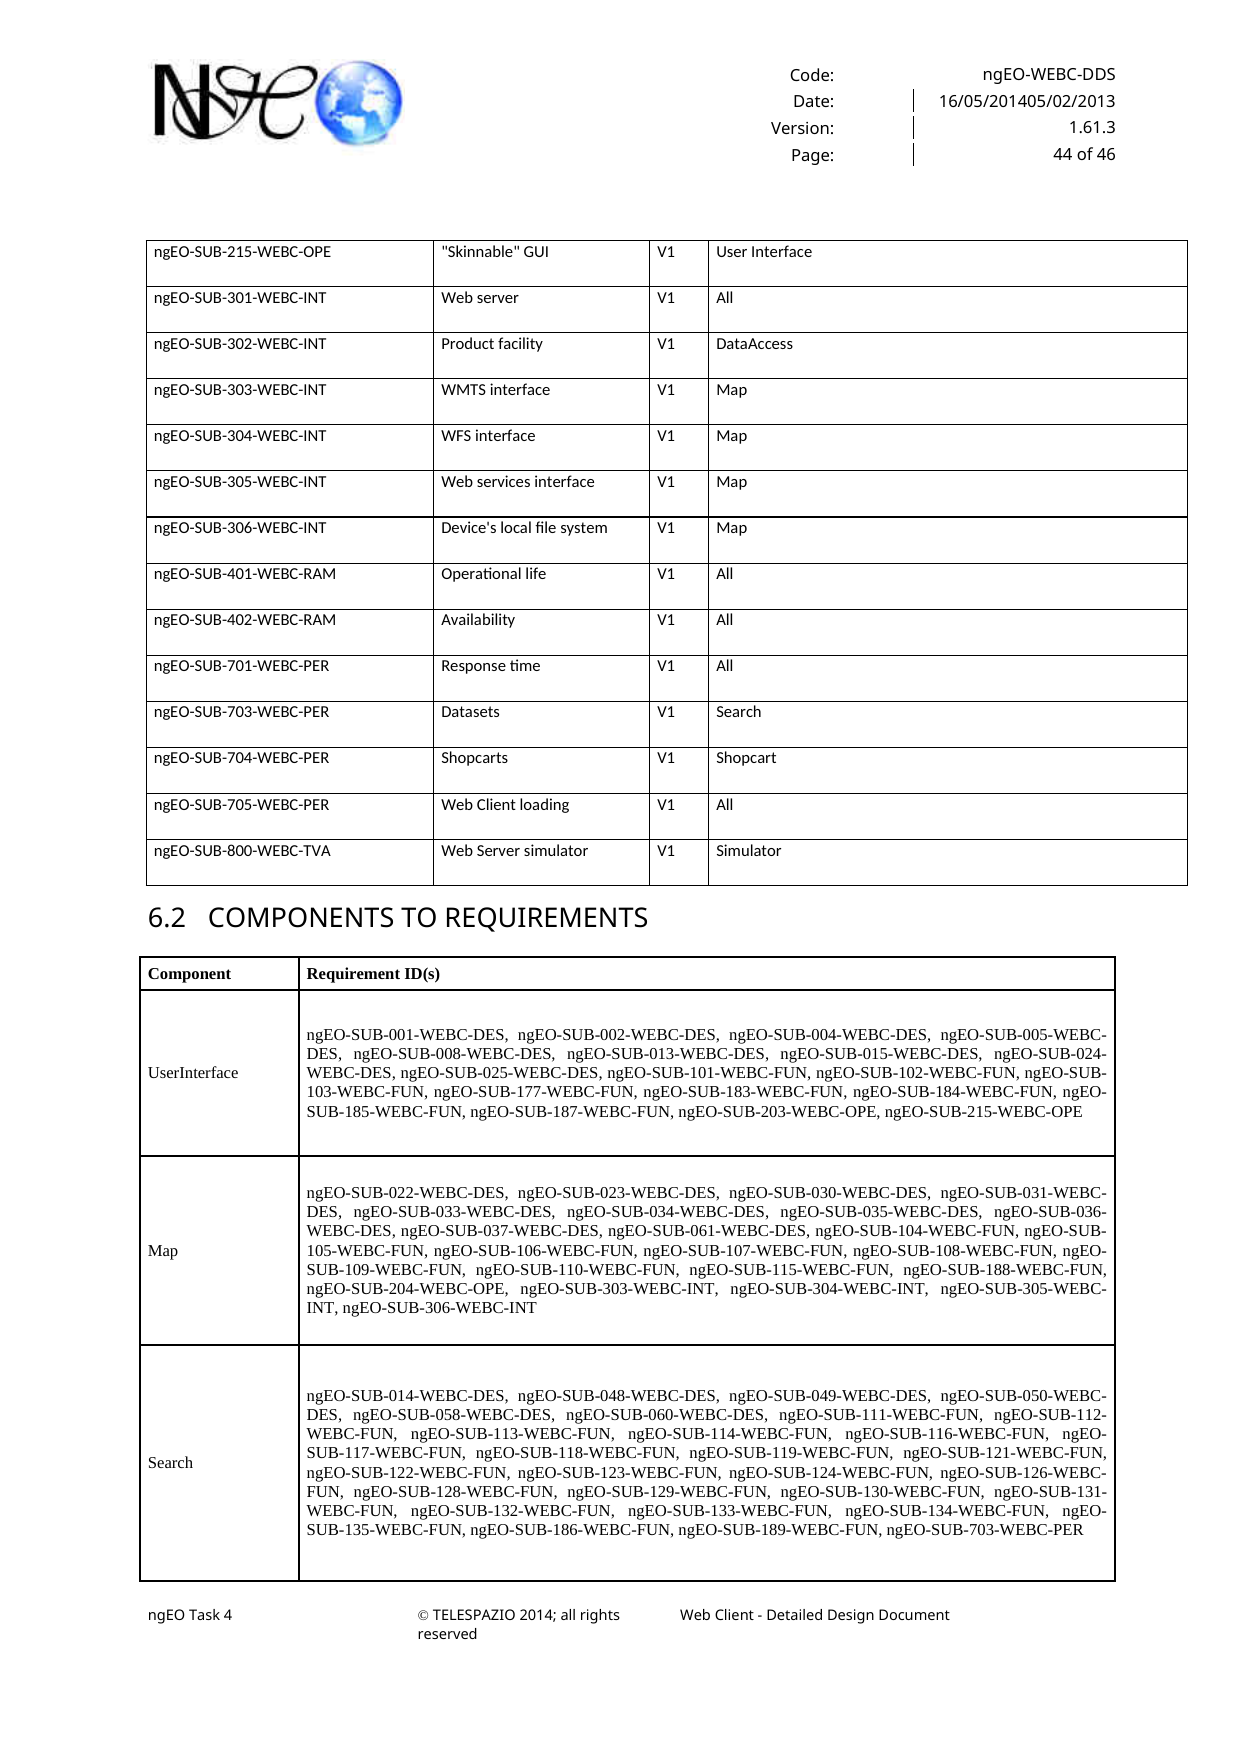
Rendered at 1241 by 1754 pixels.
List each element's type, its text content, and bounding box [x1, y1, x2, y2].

table_cell Datasets [434, 702, 649, 747]
table_cell Operational life [434, 564, 649, 608]
table_cell Map [709, 518, 1187, 562]
table_cell ngEO-SUB-704-WEBC-PER [147, 748, 433, 793]
table_cell Map [141, 1157, 298, 1343]
table_cell V1 [650, 794, 708, 839]
table_header Requirement ID(s) [300, 958, 1114, 989]
table_cell ngEO-SUB-401-WEBC-RAM [147, 564, 433, 608]
table_cell V1 [650, 610, 708, 654]
table_cell Availability [434, 610, 649, 654]
table_cell WFS interface [434, 425, 649, 470]
table_cell V1 [650, 702, 708, 747]
table_cell V1 [650, 241, 708, 286]
table_cell ngEO-SUB-800-WEBC-TVA [147, 840, 433, 885]
table_cell ngEO-SUB-705-WEBC-PER [147, 794, 433, 839]
table_cell V1 [650, 518, 708, 562]
table_cell Product facility [434, 333, 649, 378]
table_cell V1 [650, 471, 708, 516]
table_cell Shopcarts [434, 748, 649, 793]
table_cell WMTS interface [434, 379, 649, 424]
table_cell Shopcart [709, 748, 1187, 793]
table_cell Web services interface [434, 471, 649, 516]
table_cell V1 [650, 379, 708, 424]
table_cell All [709, 610, 1187, 654]
table_cell ngEO-SUB-703-WEBC-PER [147, 702, 433, 747]
table_cell ngEO-SUB-302-WEBC-INT [147, 333, 433, 378]
table_cell ngEO-SUB-001-WEBC-DES, ngEO-SUB-002-WEBC-DES, ngEO-SUB-004-WEBC-DES, ngEO-SUB-005-WEBC-DES, ngEO-SUB-008-WEBC-DES, ngEO-SUB-013-WEBC-DES, ngEO-SUB-015-WEBC-DES, ngEO-SUB-024-WEBC-DES, ngEO-SUB-025-WEBC-DES, ngEO-SUB-101-WEBC-FUN, ngEO-SUB-102-WEBC-FUN, ngEO-SUB-103-WEBC-FUN, ngEO-SUB-177-WEBC-FUN, ngEO-SUB-183-WEBC-FUN, ngEO-SUB-184-WEBC-FUN, ngEO-SUB-185-WEBC-FUN, ngEO-SUB-187-WEBC-FUN, ngEO-SUB-203-WEBC-OPE, ngEO-SUB-215-WEBC-OPE [300, 991, 1114, 1154]
table_cell All [709, 794, 1187, 839]
table_cell V1 [650, 840, 708, 885]
table_cell All [709, 656, 1187, 701]
table_cell Map [709, 379, 1187, 424]
table_cell Map [709, 471, 1187, 516]
table_cell All [709, 287, 1187, 332]
table_cell V1 [650, 287, 708, 332]
table_cell ngEO-SUB-304-WEBC-INT [147, 425, 433, 470]
table_cell V1 [650, 425, 708, 470]
table_cell Response time [434, 656, 649, 701]
table_cell Search [709, 702, 1187, 747]
table_cell ngEO-SUB-014-WEBC-DES, ngEO-SUB-048-WEBC-DES, ngEO-SUB-049-WEBC-DES, ngEO-SUB-050-WEBC-DES, ngEO-SUB-058-WEBC-DES, ngEO-SUB-060-WEBC-DES, ngEO-SUB-111-WEBC-FUN, ngEO-SUB-112-WEBC-FUN, ngEO-SUB-113-WEBC-FUN, ngEO-SUB-114-WEBC-FUN, ngEO-SUB-116-WEBC-FUN, ngEO-SUB-117-WEBC-FUN, ngEO-SUB-118-WEBC-FUN, ngEO-SUB-119-WEBC-FUN, ngEO-SUB-121-WEBC-FUN, ngEO-SUB-122-WEBC-FUN, ngEO-SUB-123-WEBC-FUN, ngEO-SUB-124-WEBC-FUN, ngEO-SUB-126-WEBC-FUN, ngEO-SUB-128-WEBC-FUN, ngEO-SUB-129-WEBC-FUN, ngEO-SUB-130-WEBC-FUN, ngEO-SUB-131-WEBC-FUN, ngEO-SUB-132-WEBC-FUN, ngEO-SUB-133-WEBC-FUN, ngEO-SUB-134-WEBC-FUN, ngEO-SUB-135-WEBC-FUN, ngEO-SUB-186-WEBC-FUN, ngEO-SUB-189-WEBC-FUN, ngEO-SUB-703-WEBC-PER [300, 1346, 1114, 1579]
table_cell "Skinnable" GUI [434, 241, 649, 286]
table_header Component [141, 958, 298, 989]
table_cell Search [141, 1346, 298, 1579]
table_cell V1 [650, 564, 708, 608]
table_cell UserInterface [141, 991, 298, 1154]
table_cell Web Client loading [434, 794, 649, 839]
table_cell Web server [434, 287, 649, 332]
table_cell ngEO-SUB-301-WEBC-INT [147, 287, 433, 332]
table_cell Device's local file system [434, 518, 649, 562]
table_cell V1 [650, 748, 708, 793]
table_cell ngEO-SUB-022-WEBC-DES, ngEO-SUB-023-WEBC-DES, ngEO-SUB-030-WEBC-DES, ngEO-SUB-031-WEBC-DES, ngEO-SUB-033-WEBC-DES, ngEO-SUB-034-WEBC-DES, ngEO-SUB-035-WEBC-DES, ngEO-SUB-036-WEBC-DES, ngEO-SUB-037-WEBC-DES, ngEO-SUB-061-WEBC-DES, ngEO-SUB-104-WEBC-FUN, ngEO-SUB-105-WEBC-FUN, ngEO-SUB-106-WEBC-FUN, ngEO-SUB-107-WEBC-FUN, ngEO-SUB-108-WEBC-FUN, ngEO-SUB-109-WEBC-FUN, ngEO-SUB-110-WEBC-FUN, ngEO-SUB-115-WEBC-FUN, ngEO-SUB-188-WEBC-FUN, ngEO-SUB-204-WEBC-OPE, ngEO-SUB-303-WEBC-INT, ngEO-SUB-304-WEBC-INT, ngEO-SUB-305-WEBC-INT, ngEO-SUB-306-WEBC-INT [300, 1157, 1114, 1343]
table_cell ngEO-SUB-402-WEBC-RAM [147, 610, 433, 654]
table_cell ngEO-SUB-306-WEBC-INT [147, 518, 433, 562]
table_cell DataAccess [709, 333, 1187, 378]
table_cell Web Server simulator [434, 840, 649, 885]
table_cell ngEO-SUB-215-WEBC-OPE [147, 241, 433, 286]
table_cell User Interface [709, 241, 1187, 286]
table_cell ngEO-SUB-305-WEBC-INT [147, 471, 433, 516]
table_cell ngEO-SUB-701-WEBC-PER [147, 656, 433, 701]
subtitle Components to Requirements [148, 898, 1122, 935]
table_cell ngEO-SUB-303-WEBC-INT [147, 379, 433, 424]
table_cell Map [709, 425, 1187, 470]
table_cell All [709, 564, 1187, 608]
table_cell V1 [650, 656, 708, 701]
table_cell Simulator [709, 840, 1187, 885]
table_cell V1 [650, 333, 708, 378]
